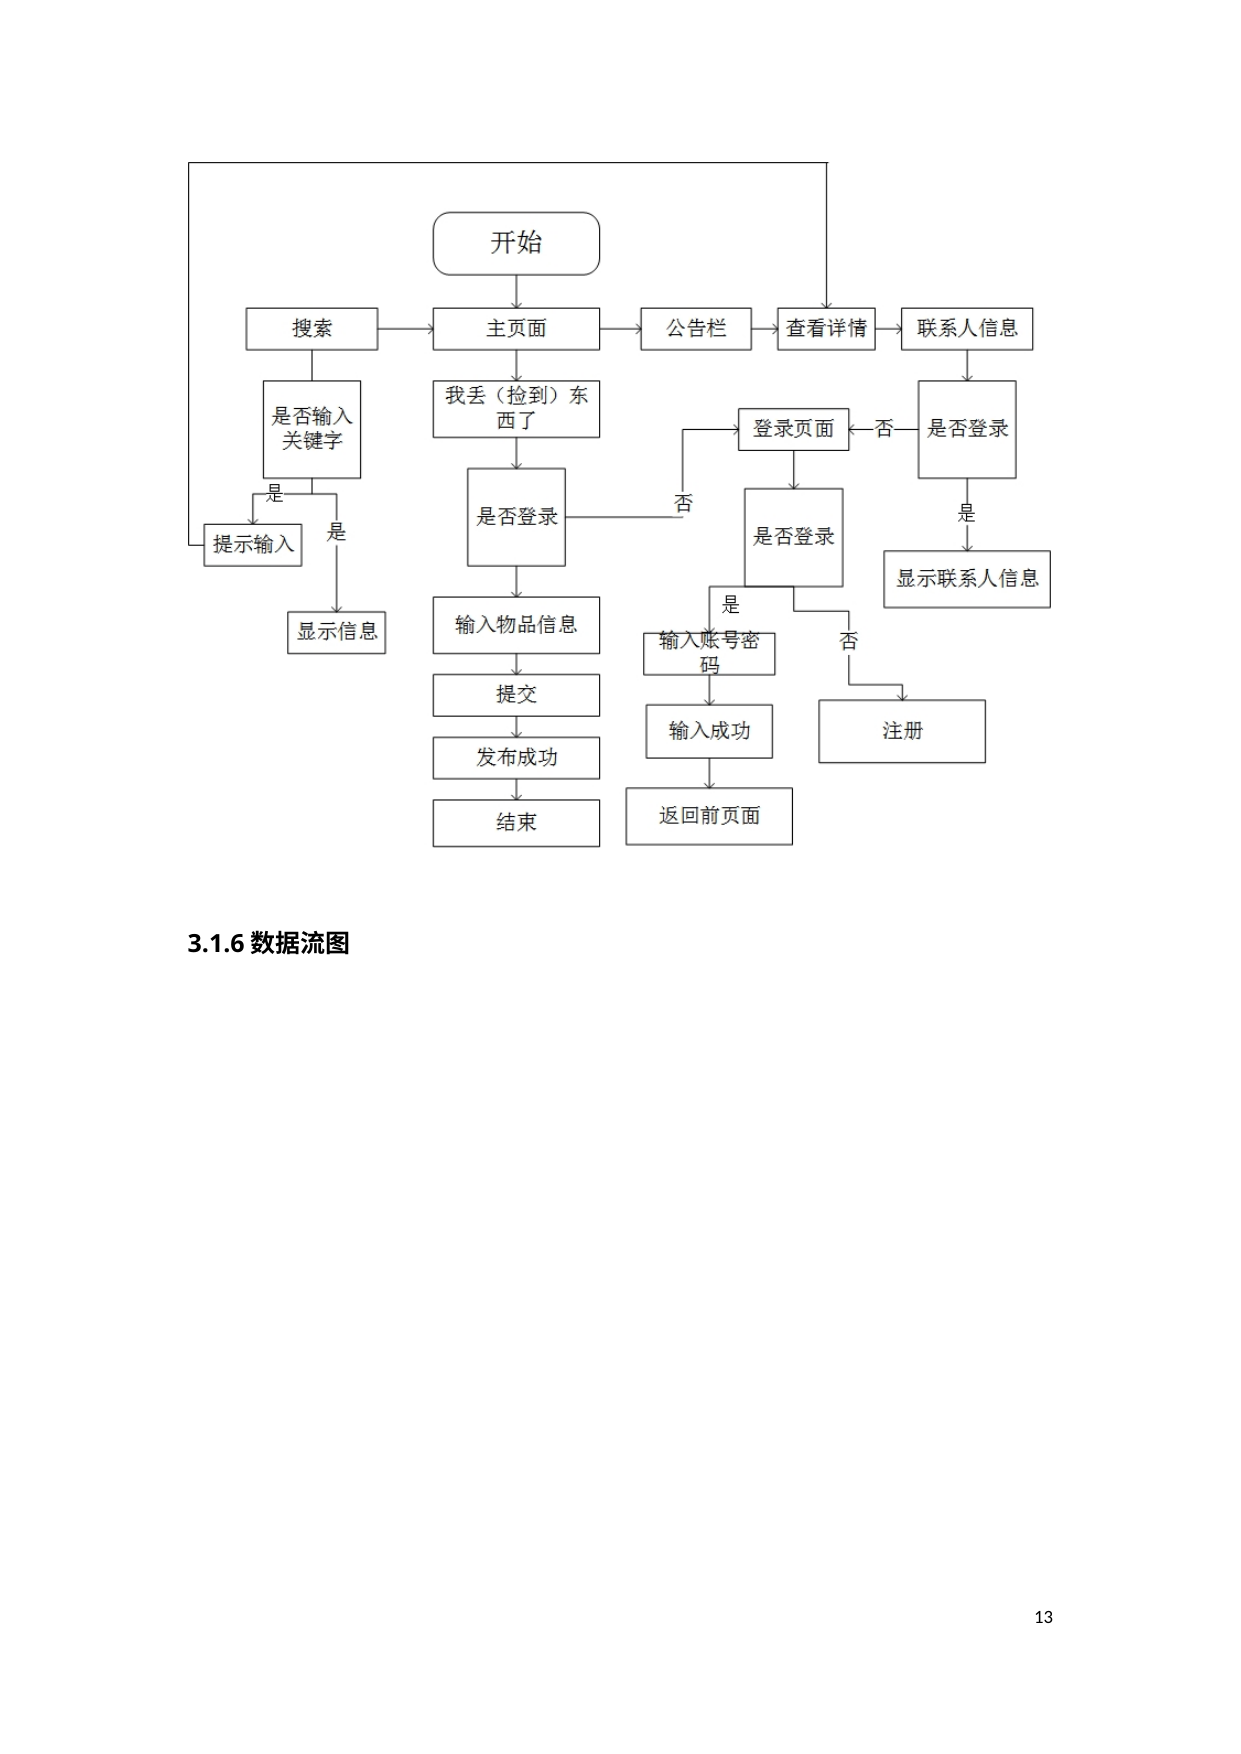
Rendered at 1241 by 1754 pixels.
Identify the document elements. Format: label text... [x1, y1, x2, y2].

picture [187, 162, 1052, 848]
text 3.1.6数据流图 [187, 909, 1053, 974]
